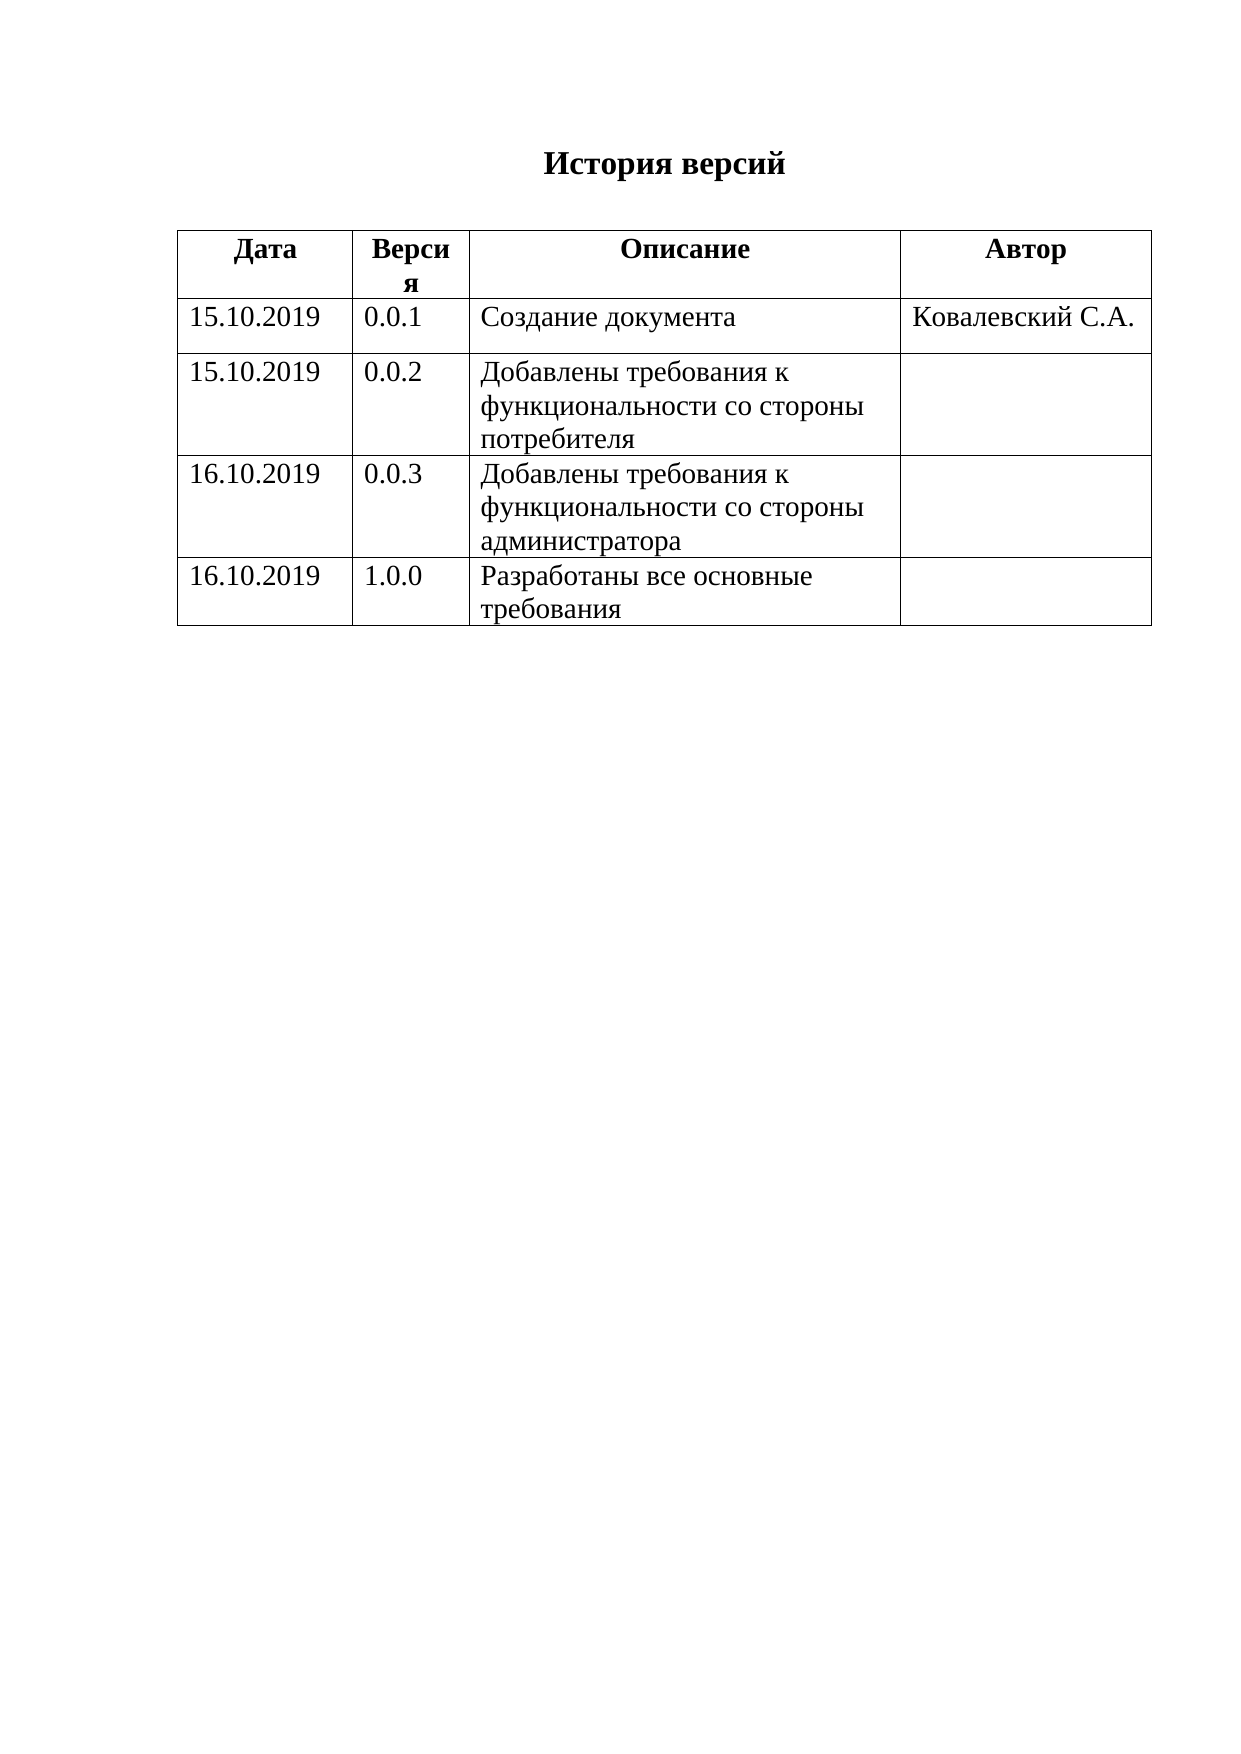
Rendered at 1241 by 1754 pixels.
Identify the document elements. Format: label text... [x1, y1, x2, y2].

table_cell 16.10.2019 [178, 456, 352, 557]
table_cell 0.0.3 [353, 456, 469, 557]
table_cell [901, 456, 1151, 557]
table_cell 16.10.2019 [178, 558, 352, 625]
table_header Версия [353, 231, 469, 298]
table_cell Ковалевский С.А. [901, 299, 1151, 353]
table_header Описание [470, 231, 900, 298]
table_cell 1.0.0 [353, 558, 469, 625]
table_cell Разработаны все основные требования [470, 558, 900, 625]
table_header Дата [178, 231, 352, 298]
table_cell [901, 354, 1151, 455]
table_header Автор [901, 231, 1151, 298]
table_cell Создание документа [470, 299, 900, 353]
table_cell Добавлены требования к функциональности со стороны потребителя [470, 354, 900, 455]
table_cell 0.0.1 [353, 299, 469, 353]
table_cell 0.0.2 [353, 354, 469, 455]
table_cell [901, 558, 1151, 625]
subtitle История версий [177, 143, 1152, 181]
table_cell 15.10.2019 [178, 299, 352, 353]
table_cell Добавлены требования к функциональности со стороны администратора [470, 456, 900, 557]
table_cell 15.10.2019 [178, 354, 352, 455]
